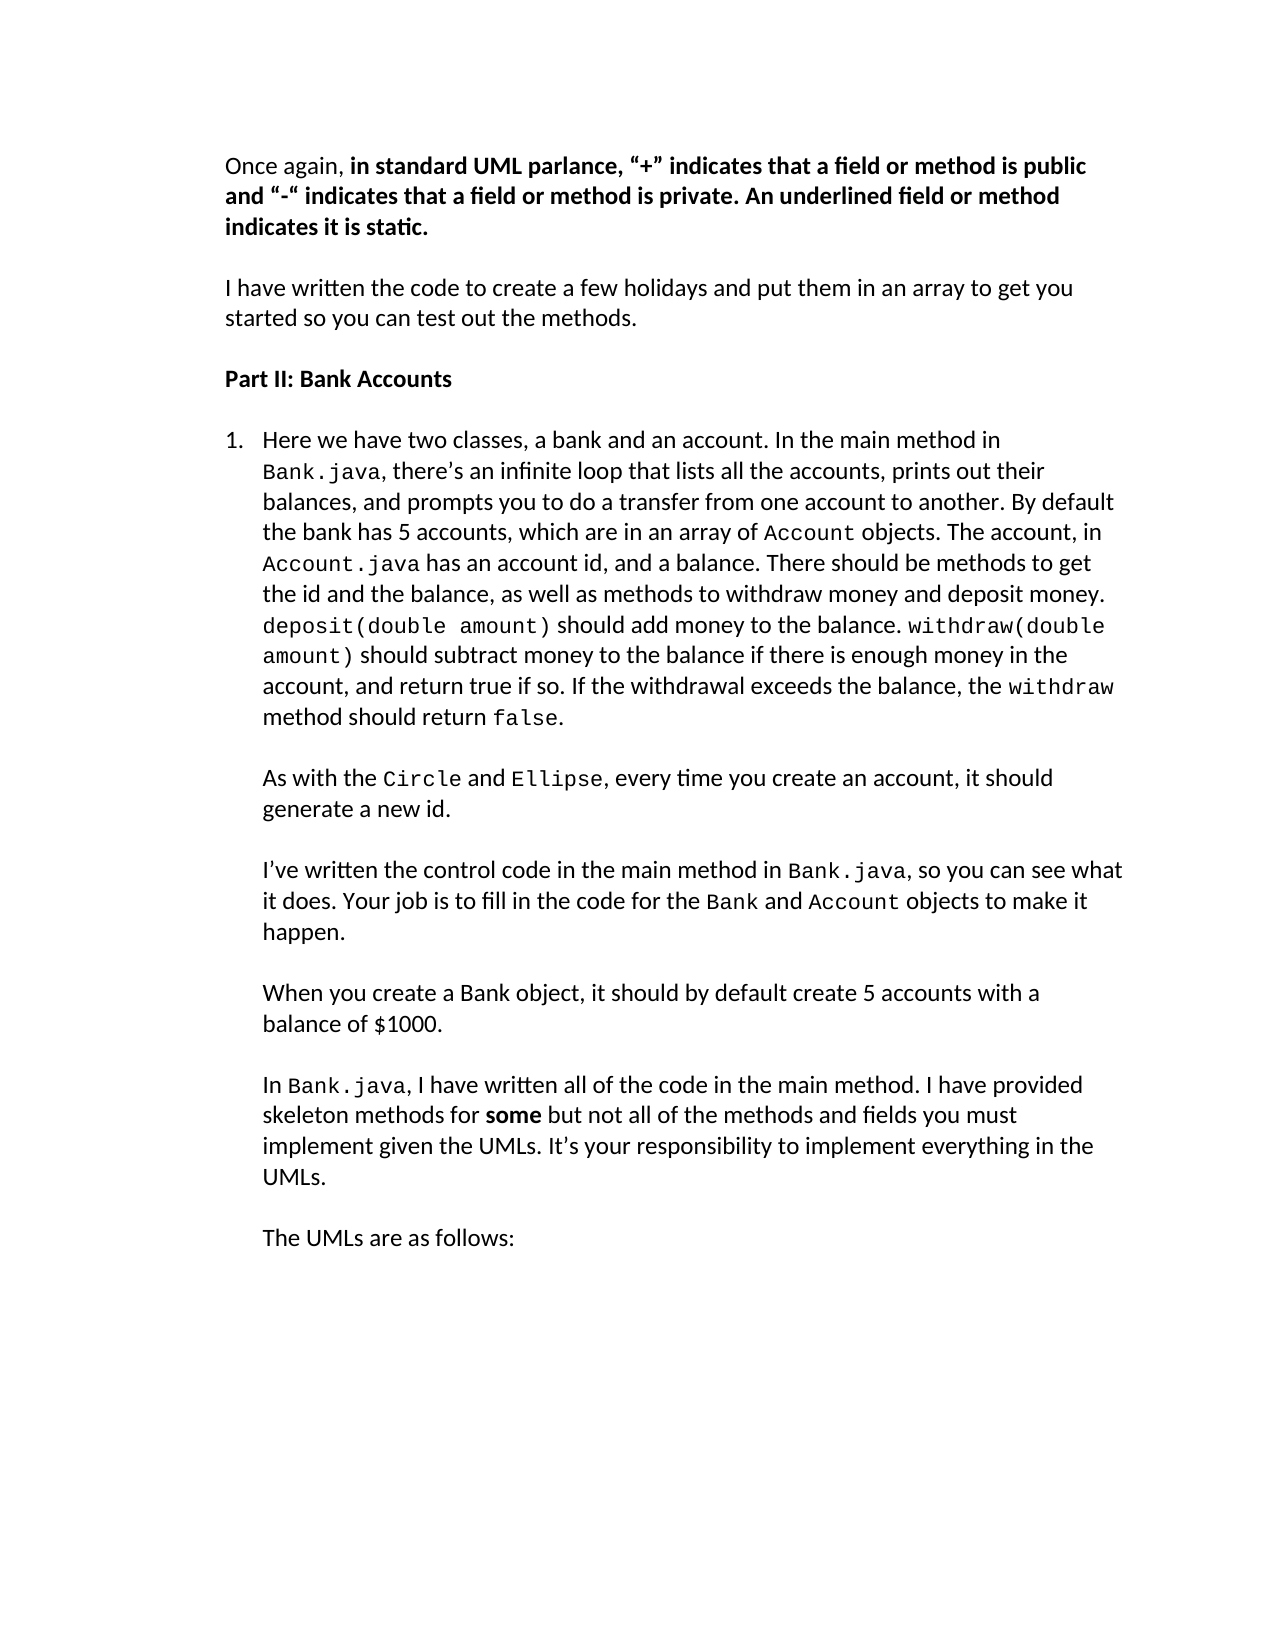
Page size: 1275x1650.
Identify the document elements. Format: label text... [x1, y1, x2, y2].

text I’ve written the control code in the main method in Bank.java, so you can see what it does. Your job is to fill in the code for the Bank and Account objects to make it happen. [262, 854, 1125, 947]
list I have written the code to create a few holidays and put them in an array to get you started so you can test out the methods. [225, 272, 1125, 333]
list Here we have two classes, a bank and an account. In the main method in Bank.java, there’s an infinite loop that lists all the accounts, prints out their balances, and prompts you to do a transfer from one account to another. By default the bank has 5 accounts, which are in an array of Account objects. The account, in Account.java has an account id, and a balance. There should be methods to get the id and the balance, as well as methods to withdraw money and deposit money. deposit(double amount) should add money to the balance. withdraw(double amount) should subtract money to the balance if there is enough money in the account, and return true if so. If the withdrawal exceeds the balance, the withdraw method should return false. [225, 425, 1125, 732]
list Part II: Bank Accounts [225, 364, 1125, 394]
text The UMLs are as follows: [262, 1222, 1125, 1252]
list Once again, in standard UML parlance, “+” indicates that a field or method is public and “-“ indicates that a field or method is private. An underlined field or method indicates it is static. [225, 150, 1125, 242]
text In Bank.java, I have written all of the code in the main method. I have provided skeleton methods for some but not all of the methods and fields you must implement given the UMLs. It’s your responsibility to implement everything in the UMLs. [262, 1069, 1125, 1191]
text When you create a Bank object, it should by default create 5 accounts with a balance of $1000. [262, 977, 1125, 1038]
text As with the Circle and Ellipse, every time you create an account, it should generate a new id. [262, 763, 1125, 824]
